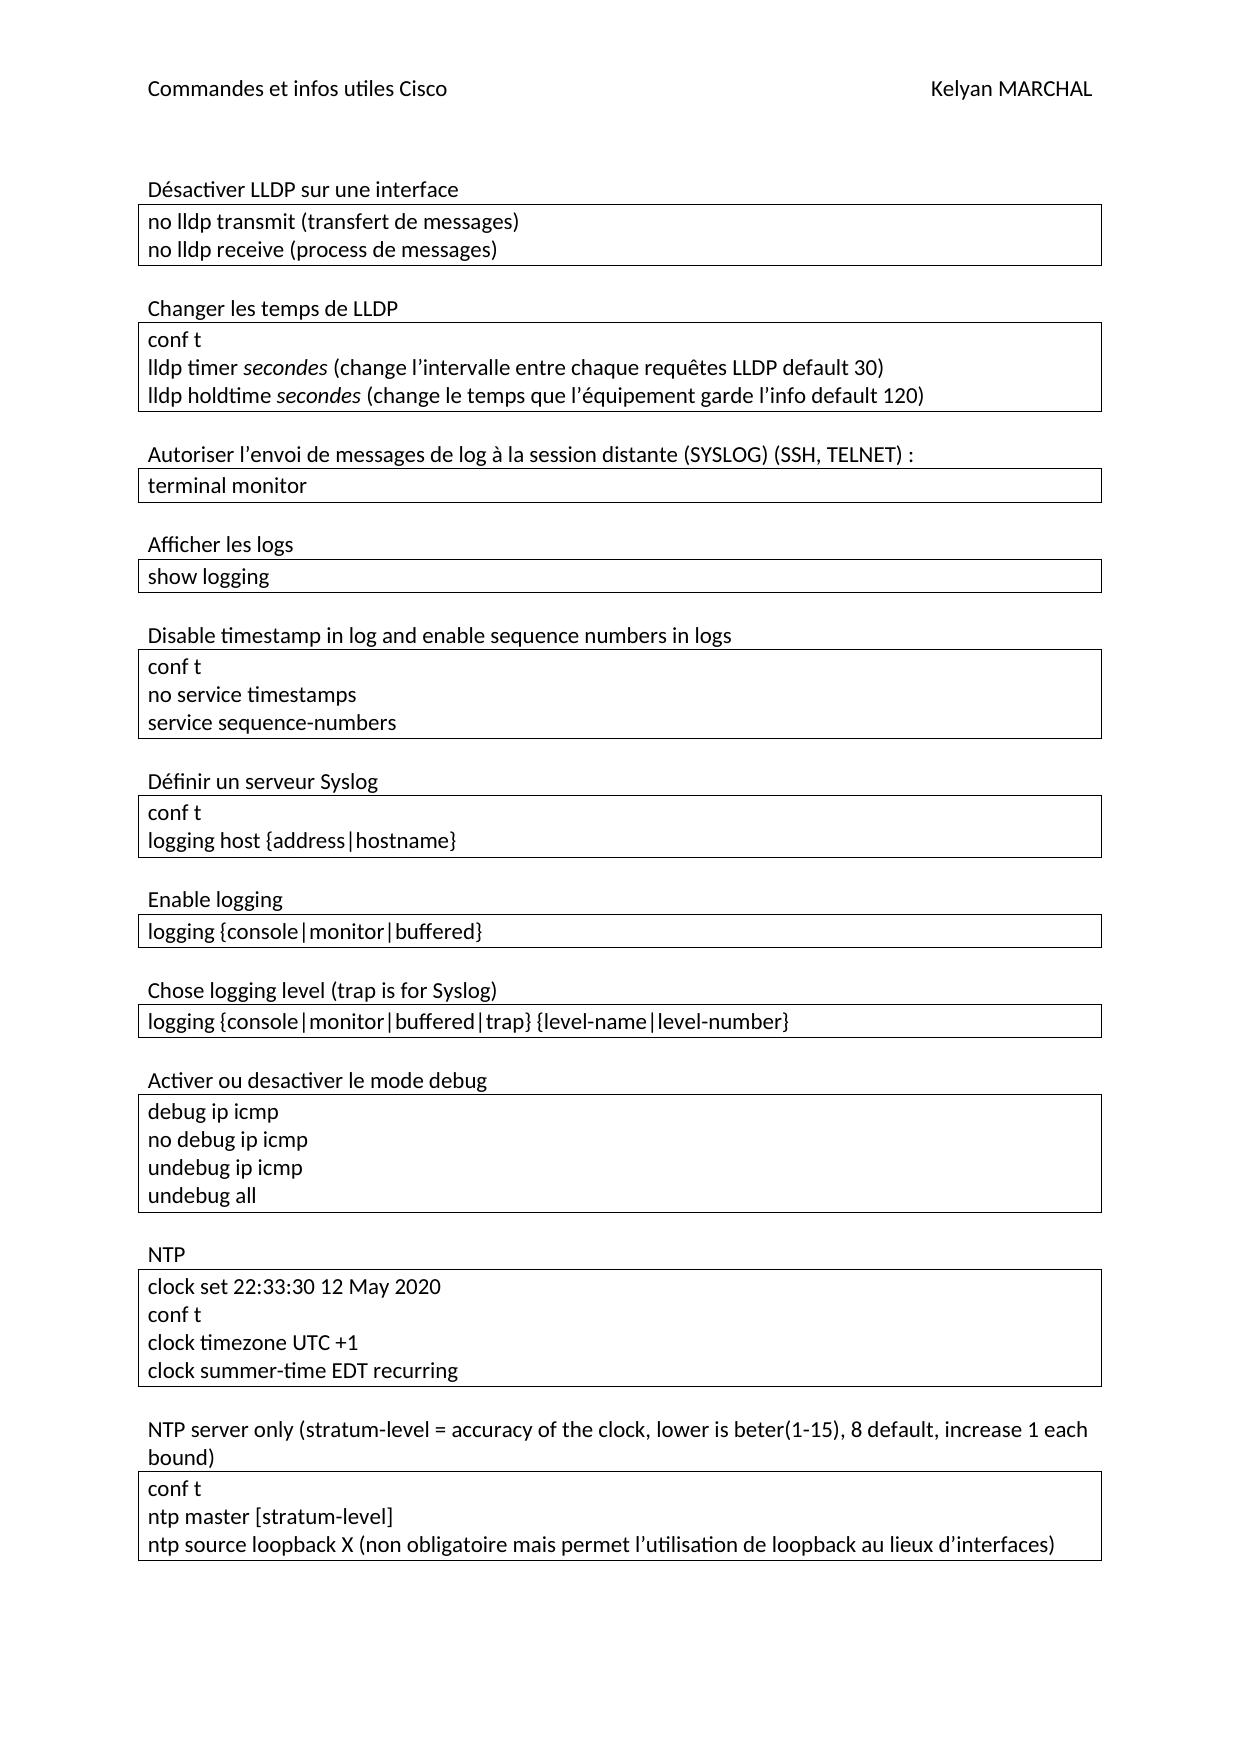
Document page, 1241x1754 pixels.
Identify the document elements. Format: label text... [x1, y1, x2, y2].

text conf t [139, 1472, 1101, 1502]
text logging {console|monitor|buffered|trap} {level-name|level-number} [139, 1005, 1101, 1037]
text no lldp transmit (transfert de messages) [139, 205, 1101, 232]
text Autoriser l’envoi de messages de log à la session distante (SYSLOG) (SSH, TELNET) : [148, 440, 1093, 468]
text Afficher les logs [148, 531, 1093, 559]
text show logging [139, 560, 1101, 592]
text lldp timer secondes (change l’intervalle entre chaque requêtes LLDP default 30) [148, 353, 1093, 378]
text conf t [139, 650, 1101, 680]
text conf t [148, 1300, 1093, 1328]
text clock summer-time EDT recurring [139, 1353, 1101, 1386]
text ntp source loopback X (non obligatoire mais permet l’utilisation de loopback au lieux d’interfaces) [139, 1527, 1101, 1560]
text terminal monitor [139, 469, 1101, 502]
text Changer les temps de LLDP [148, 294, 1093, 322]
text no debug ip icmp [148, 1125, 1093, 1153]
text NTP server only (stratum-level = accuracy of the clock, lower is beter(1-15), 8 default, increase 1 each bound) [148, 1415, 1093, 1471]
text clock set 22:33:30 12 May 2020 [139, 1270, 1101, 1300]
text undebug ip icmp [148, 1153, 1093, 1178]
text NTP [148, 1241, 1093, 1269]
text undebug all [139, 1178, 1101, 1212]
text logging {console|monitor|buffered} [139, 915, 1101, 947]
text Désactiver LLDP sur une interface [148, 176, 1093, 204]
text Disable timestamp in log and enable sequence numbers in logs [148, 621, 1093, 649]
text no service timestamps [148, 680, 1093, 705]
text Définir un serveur Syslog [148, 767, 1093, 795]
text no lldp receive (process de messages) [139, 232, 1101, 265]
text Chose logging level (trap is for Syslog) [148, 976, 1093, 1004]
text ntp master [stratum-level] [148, 1502, 1093, 1527]
text debug ip icmp [139, 1095, 1101, 1125]
text Activer ou desactiver le mode debug [148, 1066, 1093, 1094]
text lldp holdtime secondes (change le temps que l’équipement garde l’info default 120) [139, 378, 1101, 411]
text conf t [139, 796, 1101, 823]
text clock timezone UTC +1 [148, 1328, 1093, 1353]
text conf t [139, 323, 1101, 353]
text logging host {address|hostname} [139, 823, 1101, 857]
text Enable logging [148, 886, 1093, 914]
text service sequence-numbers [139, 705, 1101, 738]
